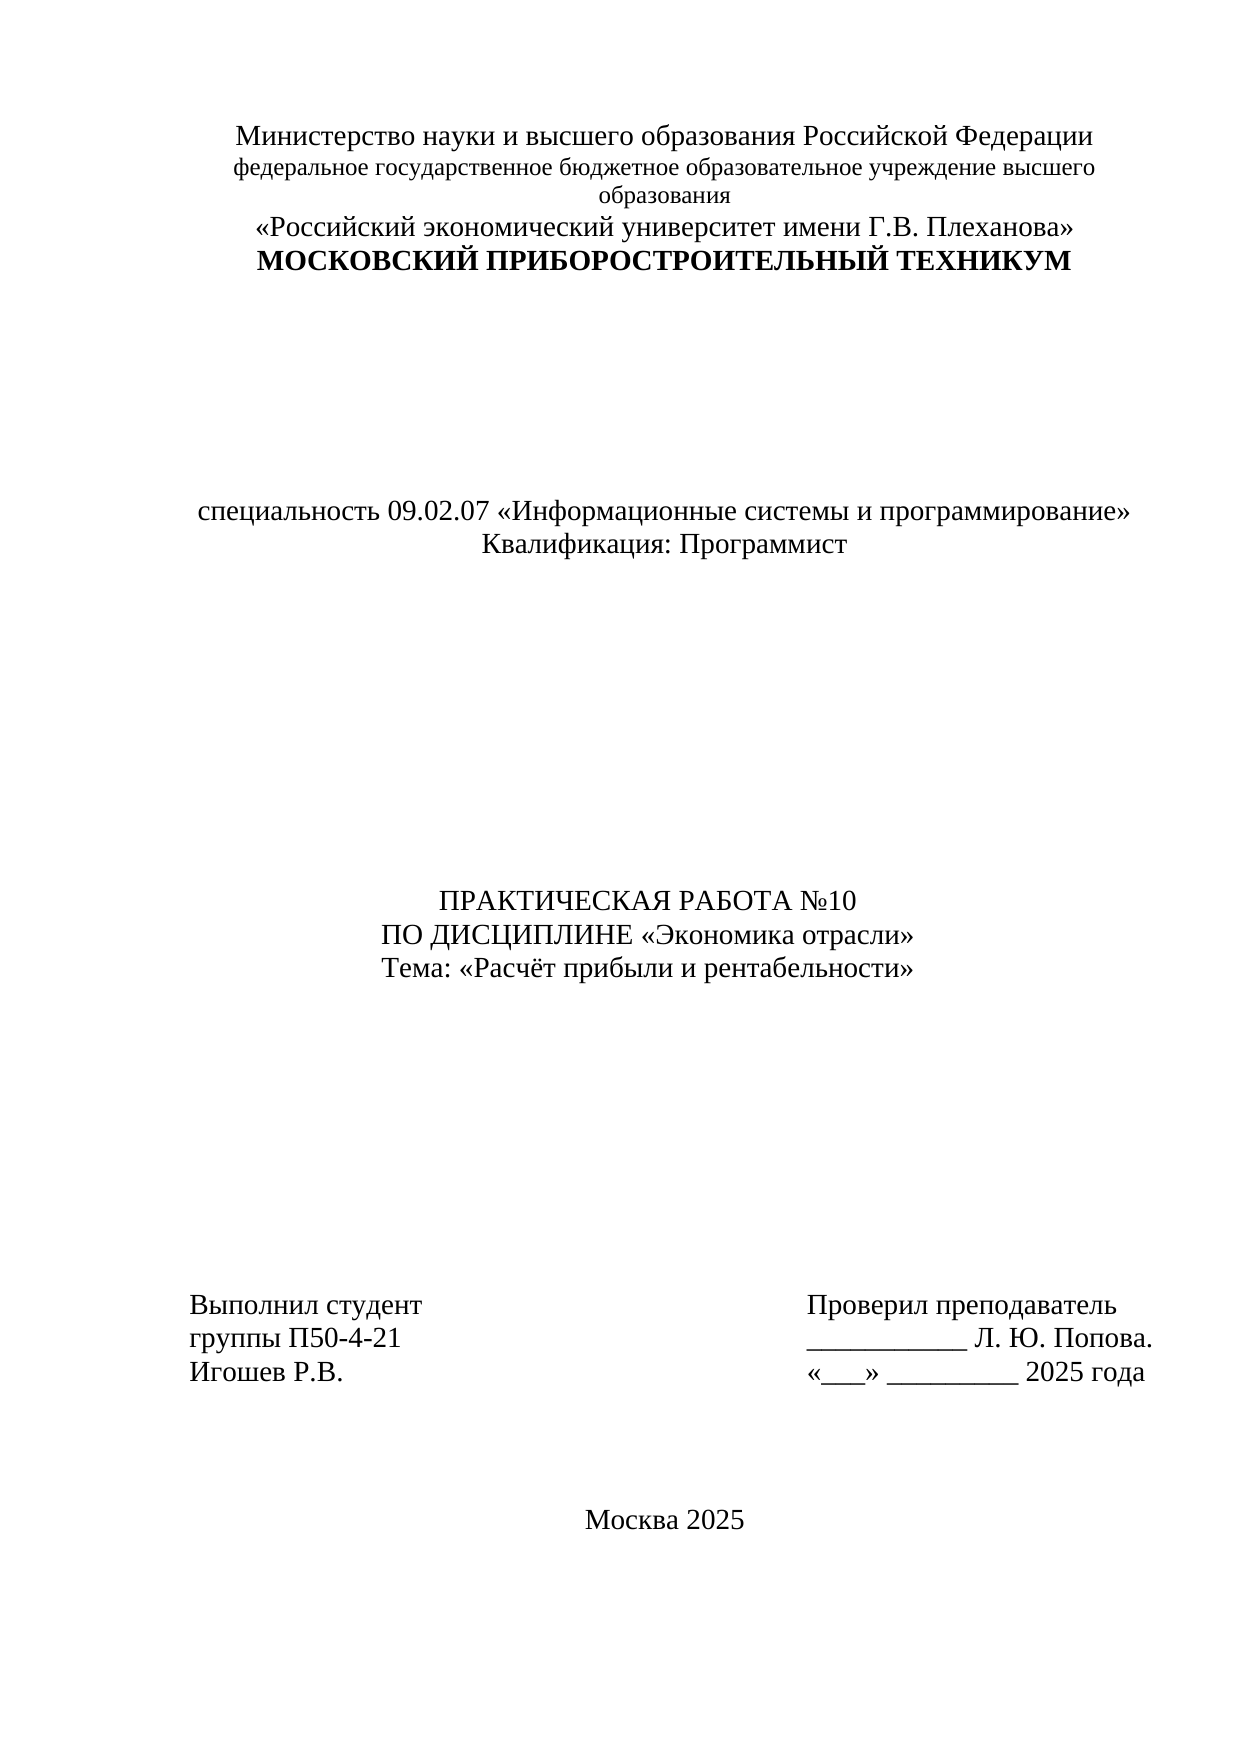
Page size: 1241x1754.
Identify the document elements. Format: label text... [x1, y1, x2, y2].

table_header Проверил преподаватель ___________ Л. Ю. Попова. «___» _________ 2025 года [795, 1287, 1223, 1457]
text Министерство науки и высшего образования Российской Федерации [177, 118, 1152, 152]
table_header Выполнил студент группы П50-4-21 Игошев Р.В. [177, 1287, 794, 1457]
text специальность 09.02.07 «Информационные системы и программирование» [177, 493, 1152, 526]
text Тема: «Расчёт прибыли и рентабельности» [177, 951, 1118, 984]
text Квалификация: Программист [177, 526, 1152, 560]
text ПО ДИСЦИПЛИНЕ «Экономика отрасли» [177, 917, 1118, 951]
text «Российский экономический университет имени Г.В. Плеханова» [177, 209, 1152, 243]
text МОСКОВСКИЙ ПРИБОРОСТРОИТЕЛЬНЫЙ ТЕХНИКУМ [177, 243, 1152, 276]
text Москва 2025 [177, 1502, 1152, 1536]
text ПРАКТИЧЕСКАЯ РАБОТА №10 [177, 883, 1118, 917]
text федеральное государственное бюджетное образовательное учреждение высшего образования [177, 152, 1152, 209]
